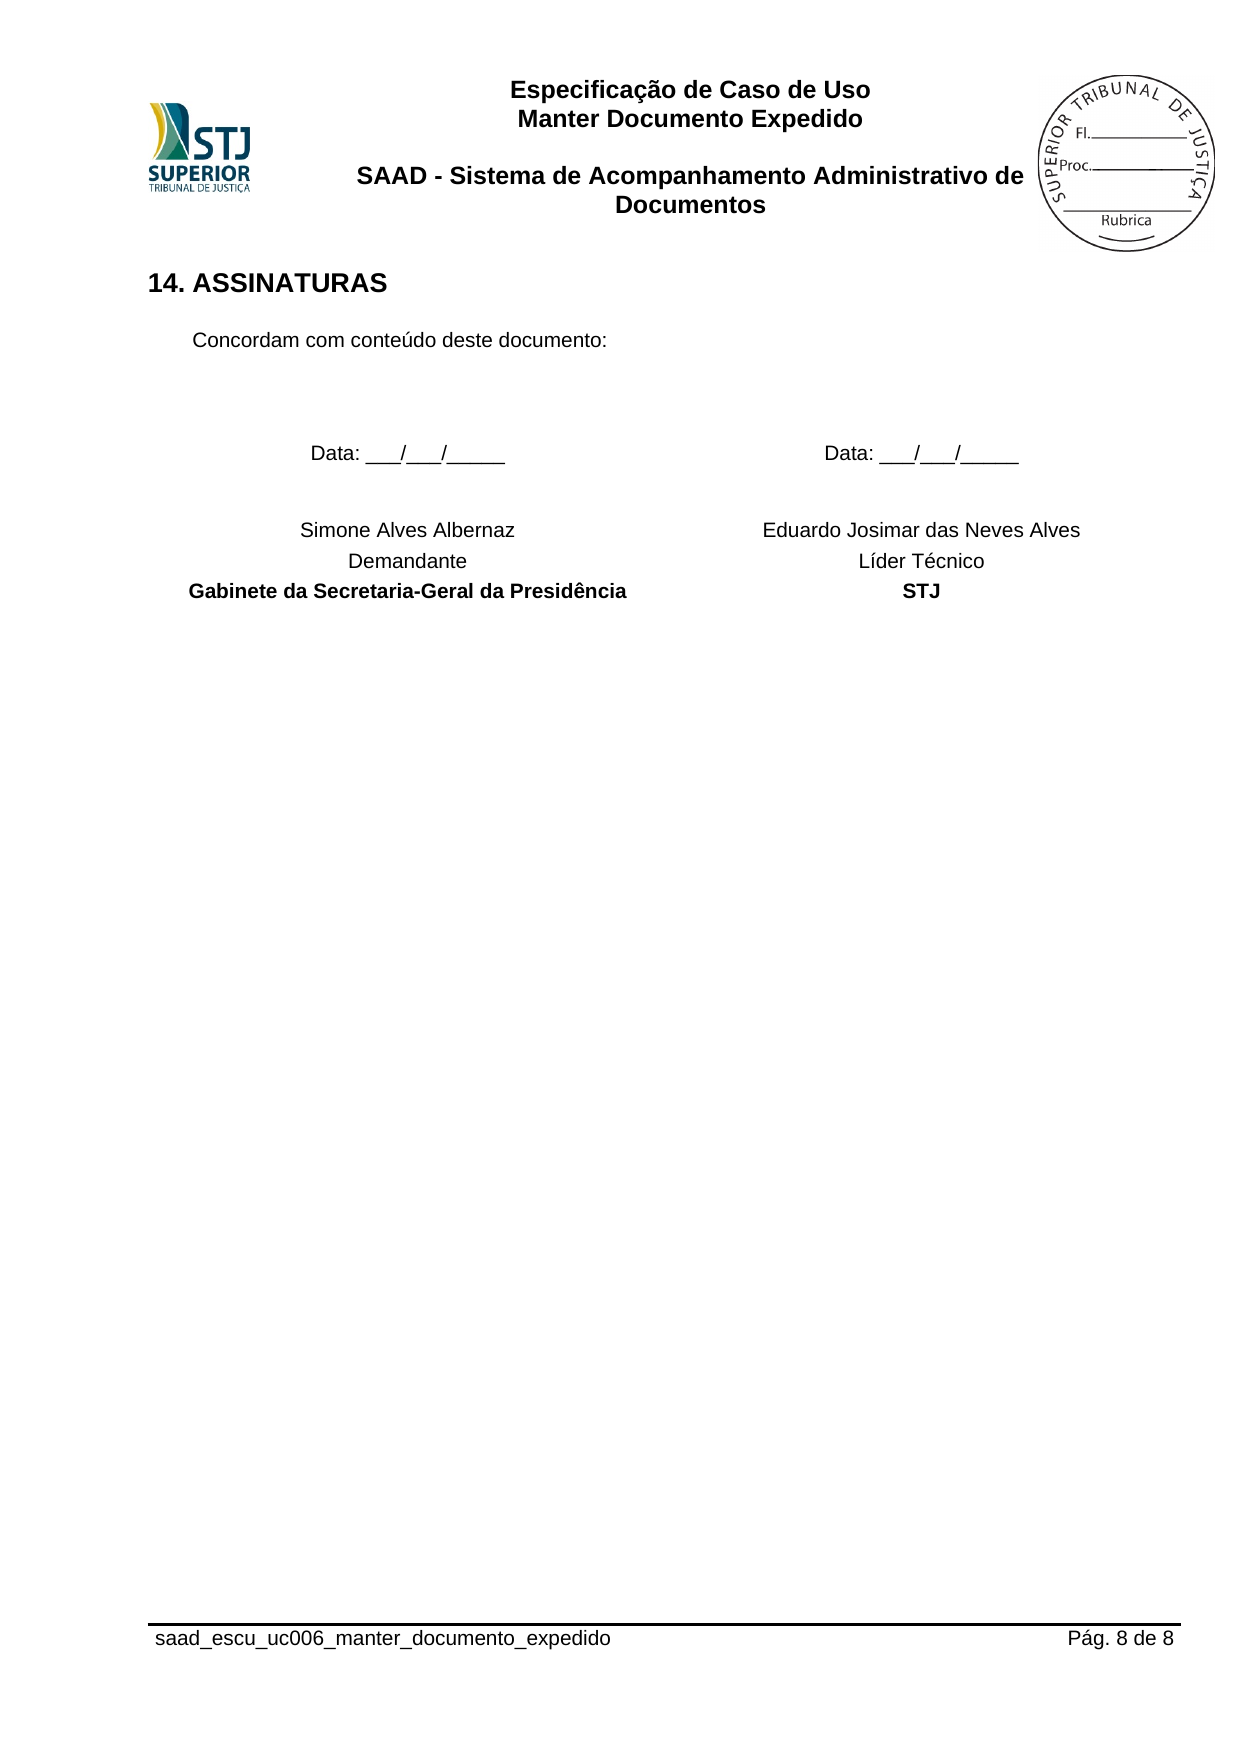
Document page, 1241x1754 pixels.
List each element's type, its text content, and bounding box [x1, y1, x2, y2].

text Concordam com conteúdo deste documento: [148, 327, 1181, 351]
table_header Data: ___/___/_____ [664, 405, 1178, 512]
table_cell Eduardo Josimar das Neves Alves Líder Técnico STJ [664, 512, 1178, 639]
picture [1037, 75, 1215, 252]
table_header Data: ___/___/_____ [151, 405, 664, 512]
picture [147, 101, 251, 193]
table_cell Simone Alves Albernaz Demandante Gabinete da Secretaria-Geral da Presidência [151, 512, 664, 639]
list ASSINATURAS [148, 267, 1181, 298]
